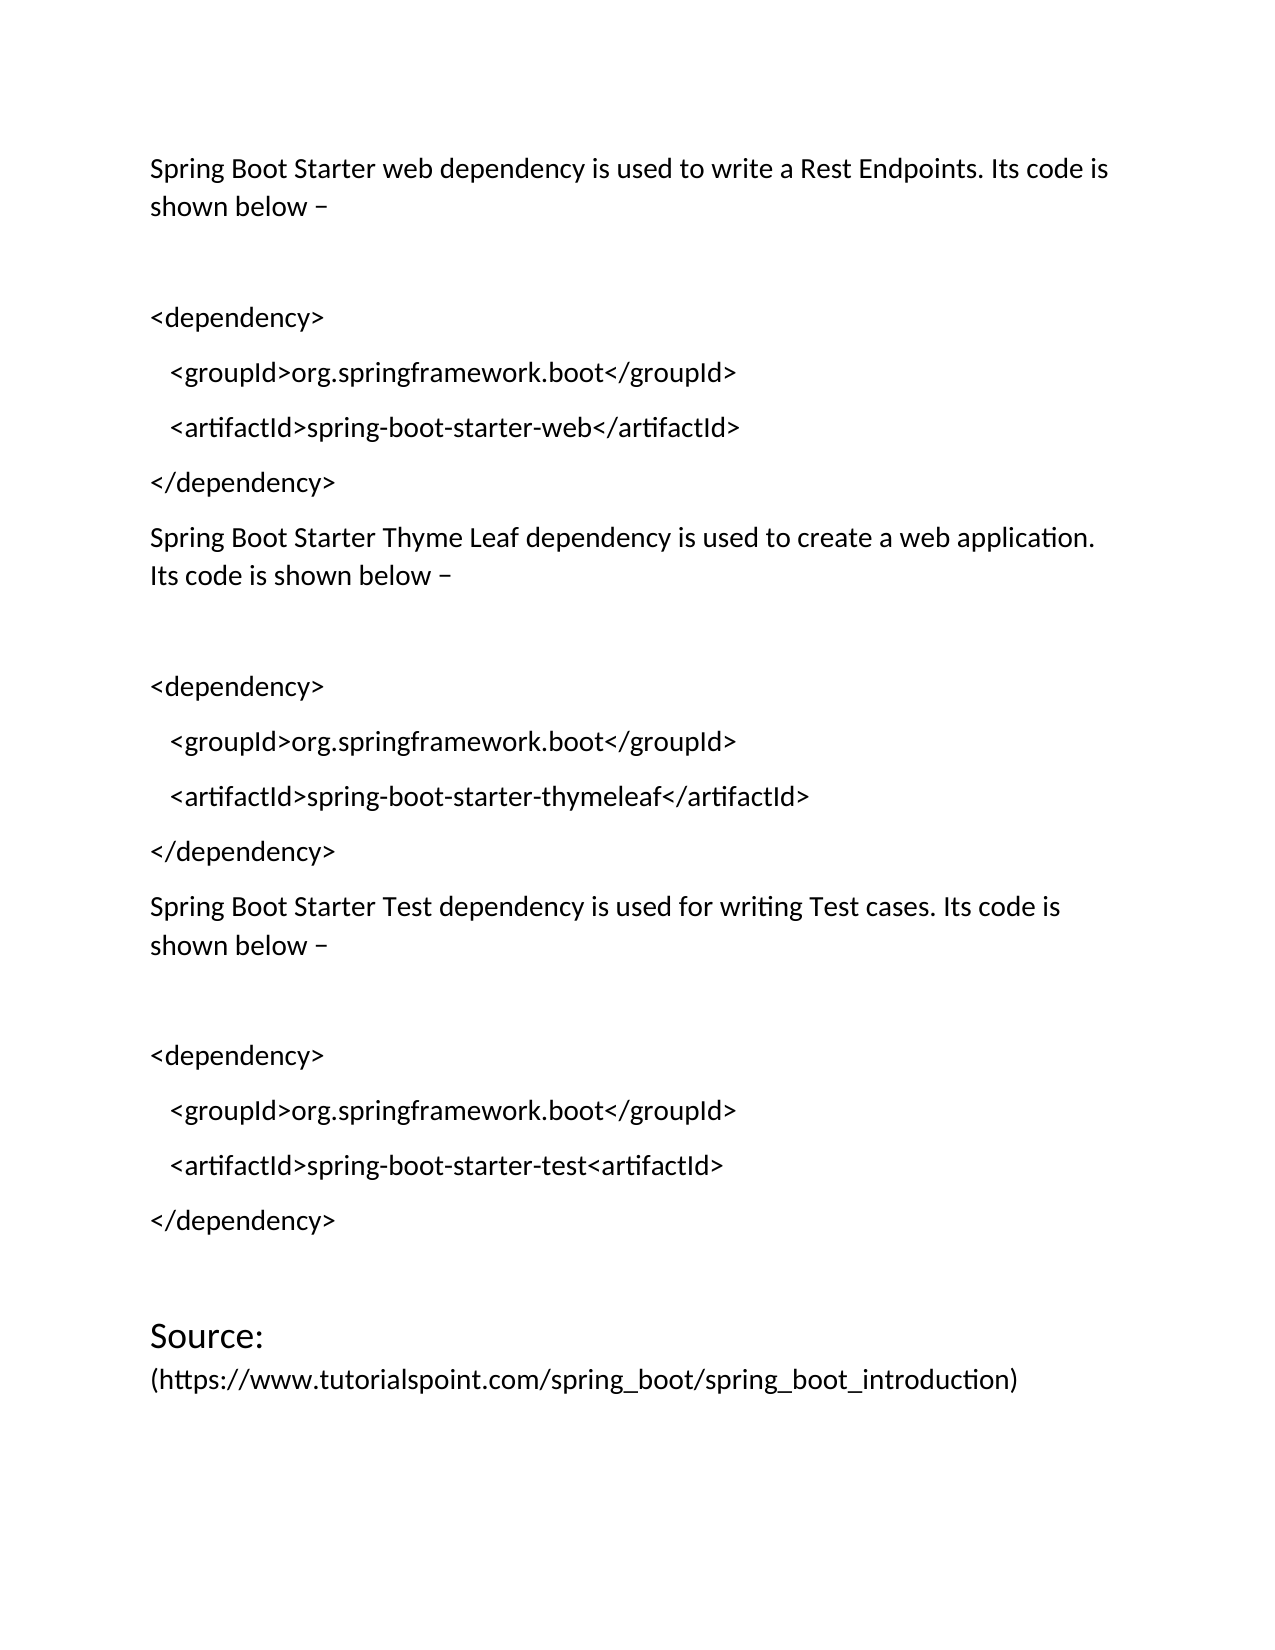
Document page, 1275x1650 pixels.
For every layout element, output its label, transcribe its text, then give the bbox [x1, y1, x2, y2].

text </dependency> [150, 464, 1125, 499]
text <artifactId>spring-boot-starter-web</artifactId> [150, 409, 1125, 444]
text <dependency> [150, 668, 1125, 703]
text <dependency> [150, 299, 1125, 334]
text <dependency> [150, 1037, 1125, 1072]
text <artifactId>spring-boot-starter-thymeleaf</artifactId> [150, 778, 1125, 813]
text <groupId>org.springframework.boot</groupId> [150, 723, 1125, 758]
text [150, 354, 1125, 389]
text Spring Boot Starter web dependency is used to write a Rest Endpoints. Its code is shown below − [150, 150, 1125, 224]
text </dependency> [150, 1202, 1125, 1238]
text Source: (https://www.tutorialspoint.com/spring_boot/spring_boot_introduction) [150, 1312, 1125, 1397]
text Spring Boot Starter Thyme Leaf dependency is used to create a web application. Its code is shown below − [150, 519, 1125, 593]
text <groupId>org.springframework.boot</groupId> [150, 1092, 1125, 1127]
text Spring Boot Starter Test dependency is used for writing Test cases. Its code is shown below − [150, 888, 1125, 962]
text </dependency> [150, 833, 1125, 869]
text <artifactId>spring-boot-starter-test<artifactId> [150, 1147, 1125, 1183]
